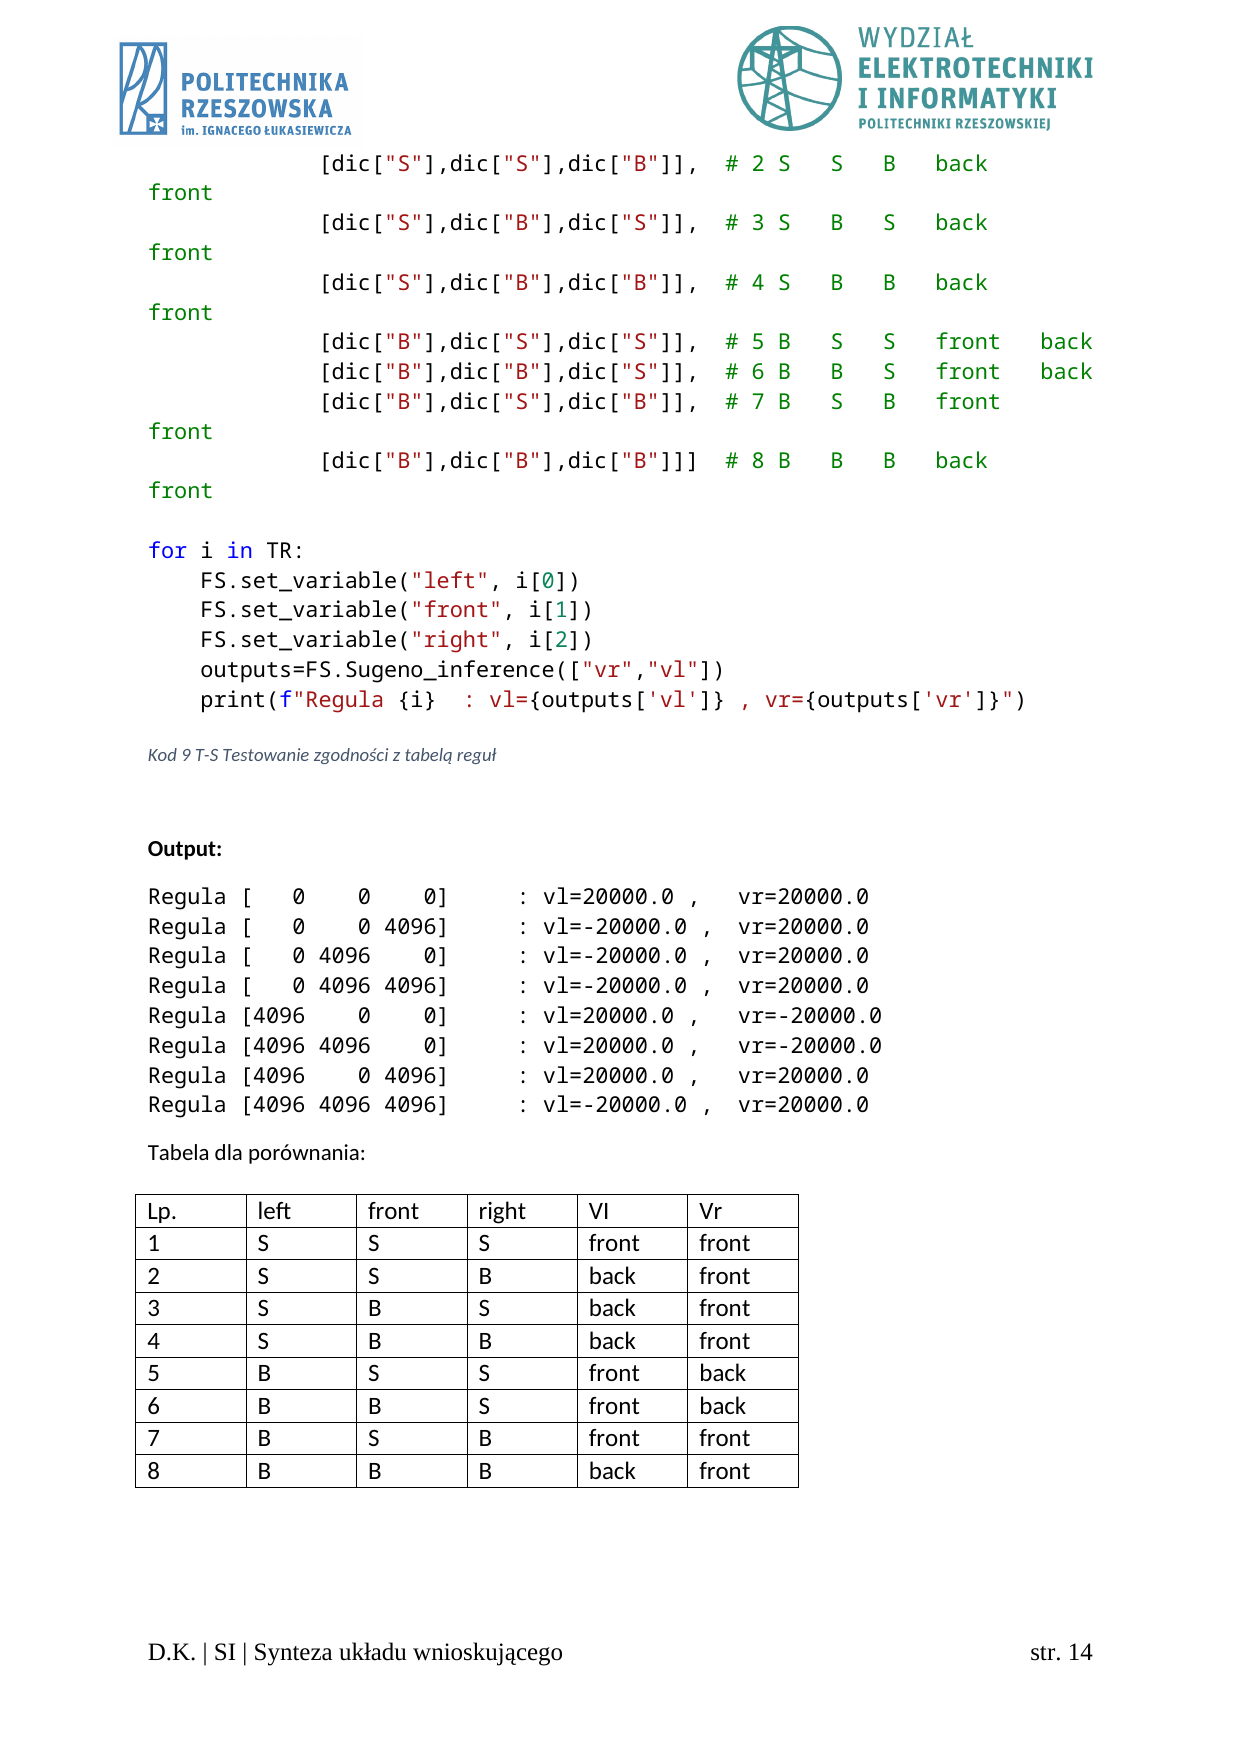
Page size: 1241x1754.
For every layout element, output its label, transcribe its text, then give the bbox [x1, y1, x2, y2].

text FS.set_variable("left", i[0]) [148, 565, 1093, 594]
table_cell 6 [136, 1390, 246, 1422]
table_header Vr [688, 1195, 798, 1227]
text for i in TR: [148, 535, 1093, 565]
text Regula [ 0 0 4096] : vl=-20000.0 , vr=20000.0 [148, 911, 1093, 941]
table_cell S [468, 1390, 577, 1422]
table_cell S [247, 1325, 356, 1357]
table_cell B [468, 1423, 577, 1454]
table_cell S [357, 1260, 467, 1292]
table_cell back [578, 1455, 687, 1487]
text Tabela dla porównania: [148, 1138, 1093, 1166]
table_header left [247, 1195, 356, 1227]
text FS.set_variable("front", i[1]) [148, 594, 1093, 624]
table_cell S [247, 1260, 356, 1292]
table_cell B [357, 1293, 467, 1324]
table_cell front [688, 1455, 798, 1487]
table_cell B [247, 1455, 356, 1487]
table_cell 5 [136, 1358, 246, 1389]
text [dic["B"],dic["S"],dic["S"]], # 5 B S S front back [148, 326, 1093, 356]
table_cell B [247, 1358, 356, 1389]
text [dic["B"],dic["B"],dic["S"]], # 6 B B S front back [148, 356, 1093, 386]
table_cell B [357, 1325, 467, 1357]
table_cell back [578, 1325, 687, 1357]
table_cell front [688, 1423, 798, 1454]
text Output: [148, 834, 1093, 862]
table_cell B [468, 1455, 577, 1487]
table_cell 1 [136, 1228, 246, 1259]
table_cell S [357, 1228, 467, 1259]
table_cell B [357, 1390, 467, 1422]
table_cell back [578, 1293, 687, 1324]
text print(f"Regula {i} : vl={outputs['vl']} , vr={outputs['vr']}") [148, 684, 1093, 714]
table_cell 7 [136, 1423, 246, 1454]
text Regula [4096 0 4096] : vl=20000.0 , vr=20000.0 [148, 1060, 1093, 1089]
table_cell 8 [136, 1455, 246, 1487]
text Regula [4096 4096 0] : vl=20000.0 , vr=-20000.0 [148, 1030, 1093, 1060]
text Regula [ 0 4096 4096] : vl=-20000.0 , vr=20000.0 [148, 970, 1093, 1000]
table_cell B [468, 1260, 577, 1292]
table_cell front [688, 1325, 798, 1357]
table_cell 2 [136, 1260, 246, 1292]
table_cell B [357, 1455, 467, 1487]
table_cell B [247, 1423, 356, 1454]
text [dic["S"],dic["B"],dic["S"]], # 3 S B S back front [148, 207, 1093, 267]
table_cell front [688, 1260, 798, 1292]
table_cell back [688, 1390, 798, 1422]
table_cell front [578, 1423, 687, 1454]
text Regula [ 0 4096 0] : vl=-20000.0 , vr=20000.0 [148, 941, 1093, 970]
table_cell front [578, 1390, 687, 1422]
table_cell S [468, 1293, 577, 1324]
table_header right [468, 1195, 577, 1227]
text [dic["S"],dic["B"],dic["B"]], # 4 S B B back front [148, 267, 1093, 326]
table_cell S [357, 1358, 467, 1389]
table_header front [357, 1195, 467, 1227]
table_cell front [688, 1293, 798, 1324]
table_cell front [578, 1228, 687, 1259]
table_cell back [688, 1358, 798, 1389]
table_cell front [578, 1358, 687, 1389]
picture [737, 26, 1093, 131]
table_cell S [247, 1293, 356, 1324]
table_cell S [468, 1228, 577, 1259]
table_cell S [468, 1358, 577, 1389]
text outputs=FS.Sugeno_inference(["vr","vl"]) [148, 654, 1093, 684]
table_cell S [357, 1423, 467, 1454]
table_cell front [688, 1228, 798, 1259]
text [dic["B"],dic["B"],dic["B"]]] # 8 B B B back front [148, 446, 1093, 505]
table_cell 3 [136, 1293, 246, 1324]
table_cell S [247, 1228, 356, 1259]
text Regula [ 0 0 0] : vl=20000.0 , vr=20000.0 [148, 881, 1093, 911]
text FS.set_variable("right", i[2]) [148, 624, 1093, 654]
picture [110, 35, 364, 148]
text Regula [4096 0 0] : vl=20000.0 , vr=-20000.0 [148, 1000, 1093, 1030]
text [dic["B"],dic["S"],dic["B"]], # 7 B S B front front [148, 386, 1093, 446]
text Regula [4096 4096 4096] : vl=-20000.0 , vr=20000.0 [148, 1089, 1093, 1119]
table_cell B [247, 1390, 356, 1422]
table_cell 4 [136, 1325, 246, 1357]
table_cell B [468, 1325, 577, 1357]
table_header VI [578, 1195, 687, 1227]
table_cell back [578, 1260, 687, 1292]
table_header Lp. [136, 1195, 246, 1227]
text [dic["S"],dic["S"],dic["B"]], # 2 S S B back front [148, 148, 1093, 207]
